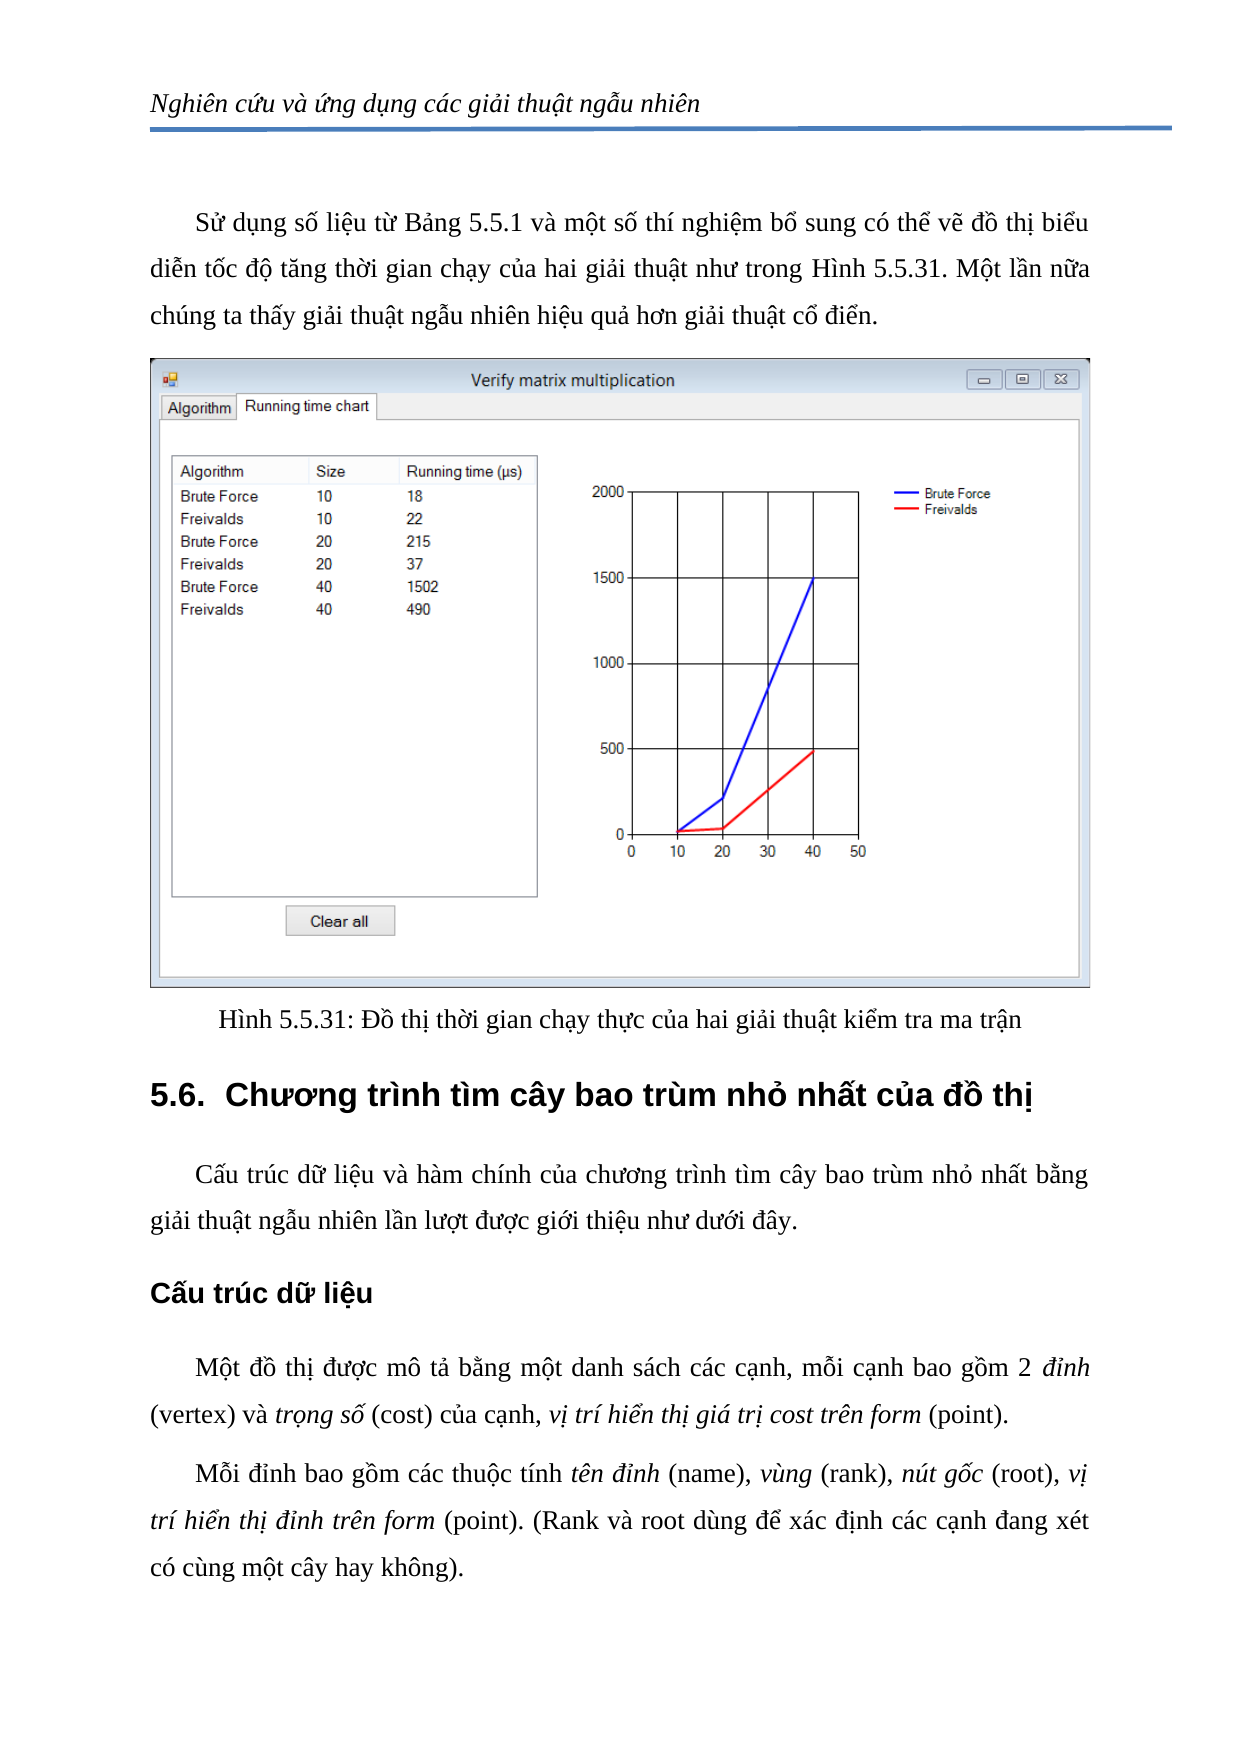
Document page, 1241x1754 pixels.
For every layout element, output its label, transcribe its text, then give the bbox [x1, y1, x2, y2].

text Cấu trúc dữ liệu [150, 1276, 1090, 1310]
text Mỗi đỉnh bao gồm các thuộc tính tên đỉnh (name), vùng (rank), nút gốc (root), vị trí hiển thị đỉnh trên form (point). (Rank và root dùng để xác định các cạnh đang xét có cùng một cây hay không). [150, 1457, 1090, 1582]
text Một đồ thị được mô tả bằng một danh sách các cạnh, mỗi cạnh bao gồm 2 đỉnh (vertex) và trọng số (cost) của cạnh, vị trí hiển thị giá trị cost trên form (point). [150, 1351, 1090, 1429]
text Cấu trúc dữ liệu và hàm chính của chương trình tìm cây bao trùm nhỏ nhất bằng giải thuật ngẫu nhiên lần lượt được giới thiệu như dưới đây. [150, 1158, 1090, 1236]
subtitle Chương trình tìm cây bao trùm nhỏ nhất của đồ thị [150, 1075, 1090, 1114]
